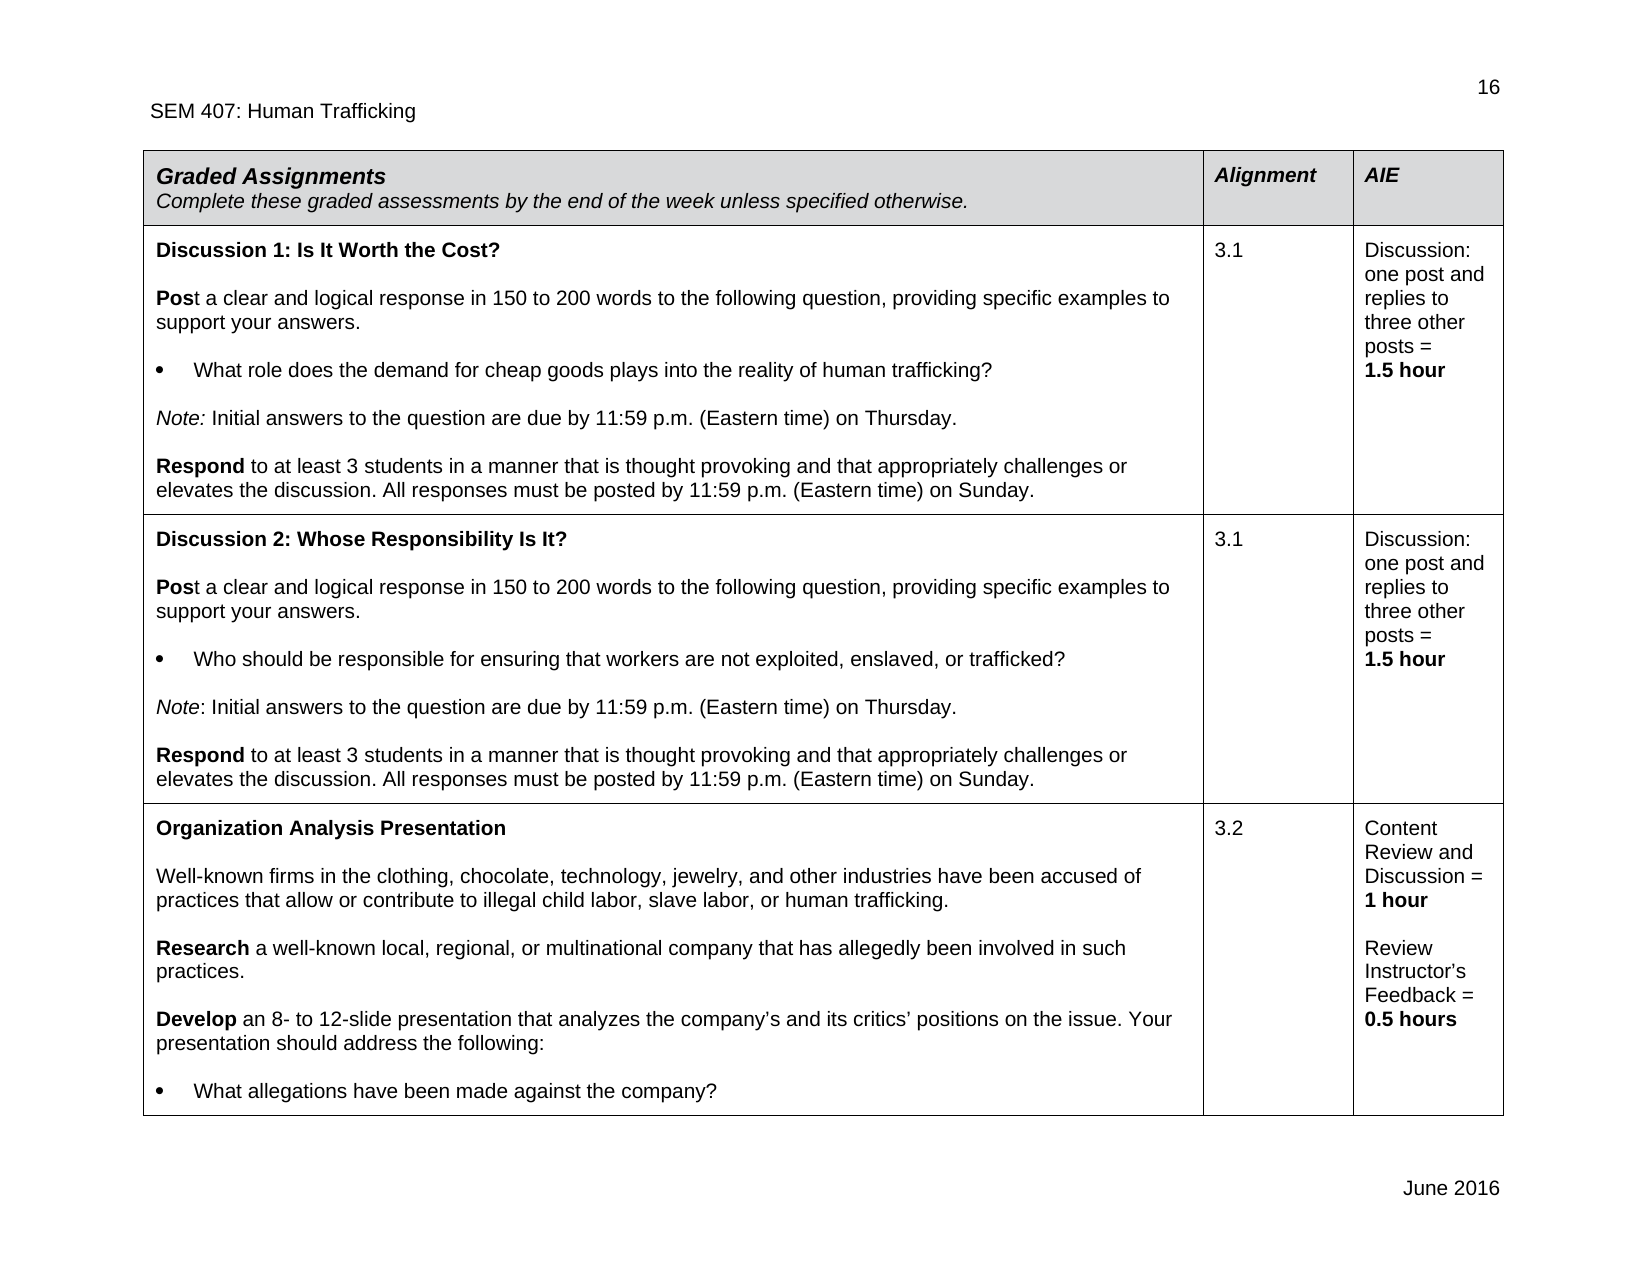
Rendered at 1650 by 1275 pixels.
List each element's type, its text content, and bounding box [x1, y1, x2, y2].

table_cell Discussion: one post and replies to three other posts = 1.5 hour [1354, 515, 1503, 803]
table_cell Discussion: one post and replies to three other posts = 1.5 hour [1354, 226, 1503, 514]
table_cell 3.2 [1204, 804, 1353, 1115]
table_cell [1354, 804, 1503, 1115]
table_cell Alignment [1204, 151, 1353, 225]
table_cell 3.1 [1204, 226, 1353, 514]
table_cell Discussion 1: Is It Worth the Cost? Post a clear and logical response in 150 to 200 words to the following question, providing specific examples to support your answers. What role does the demand for cheap goods plays into the reality of human trafficking? Note: Initial answers to the question are due by 11:59 p.m. (Eastern time) on Thursday. Respond to at least 3 students in a manner that is thought provoking and that appropriately challenges or elevates the discussion. All responses must be posted by 11:59 p.m. (Eastern time) on Sunday. [144, 226, 1203, 514]
table_cell 3.1 [1204, 515, 1353, 803]
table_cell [144, 804, 1203, 1115]
table_cell AIE [1354, 151, 1503, 225]
table_cell Graded Assignments Complete these graded assessments by the end of the week unless specified otherwise. [144, 151, 1203, 225]
table_cell Discussion 2: Whose Responsibility Is It? Post a clear and logical response in 150 to 200 words to the following question, providing specific examples to support your answers. Who should be responsible for ensuring that workers are not exploited, enslaved, or trafficked? Note: Initial answers to the question are due by 11:59 p.m. (Eastern time) on Thursday. Respond to at least 3 students in a manner that is thought provoking and that appropriately challenges or elevates the discussion. All responses must be posted by 11:59 p.m. (Eastern time) on Sunday. [144, 515, 1203, 803]
